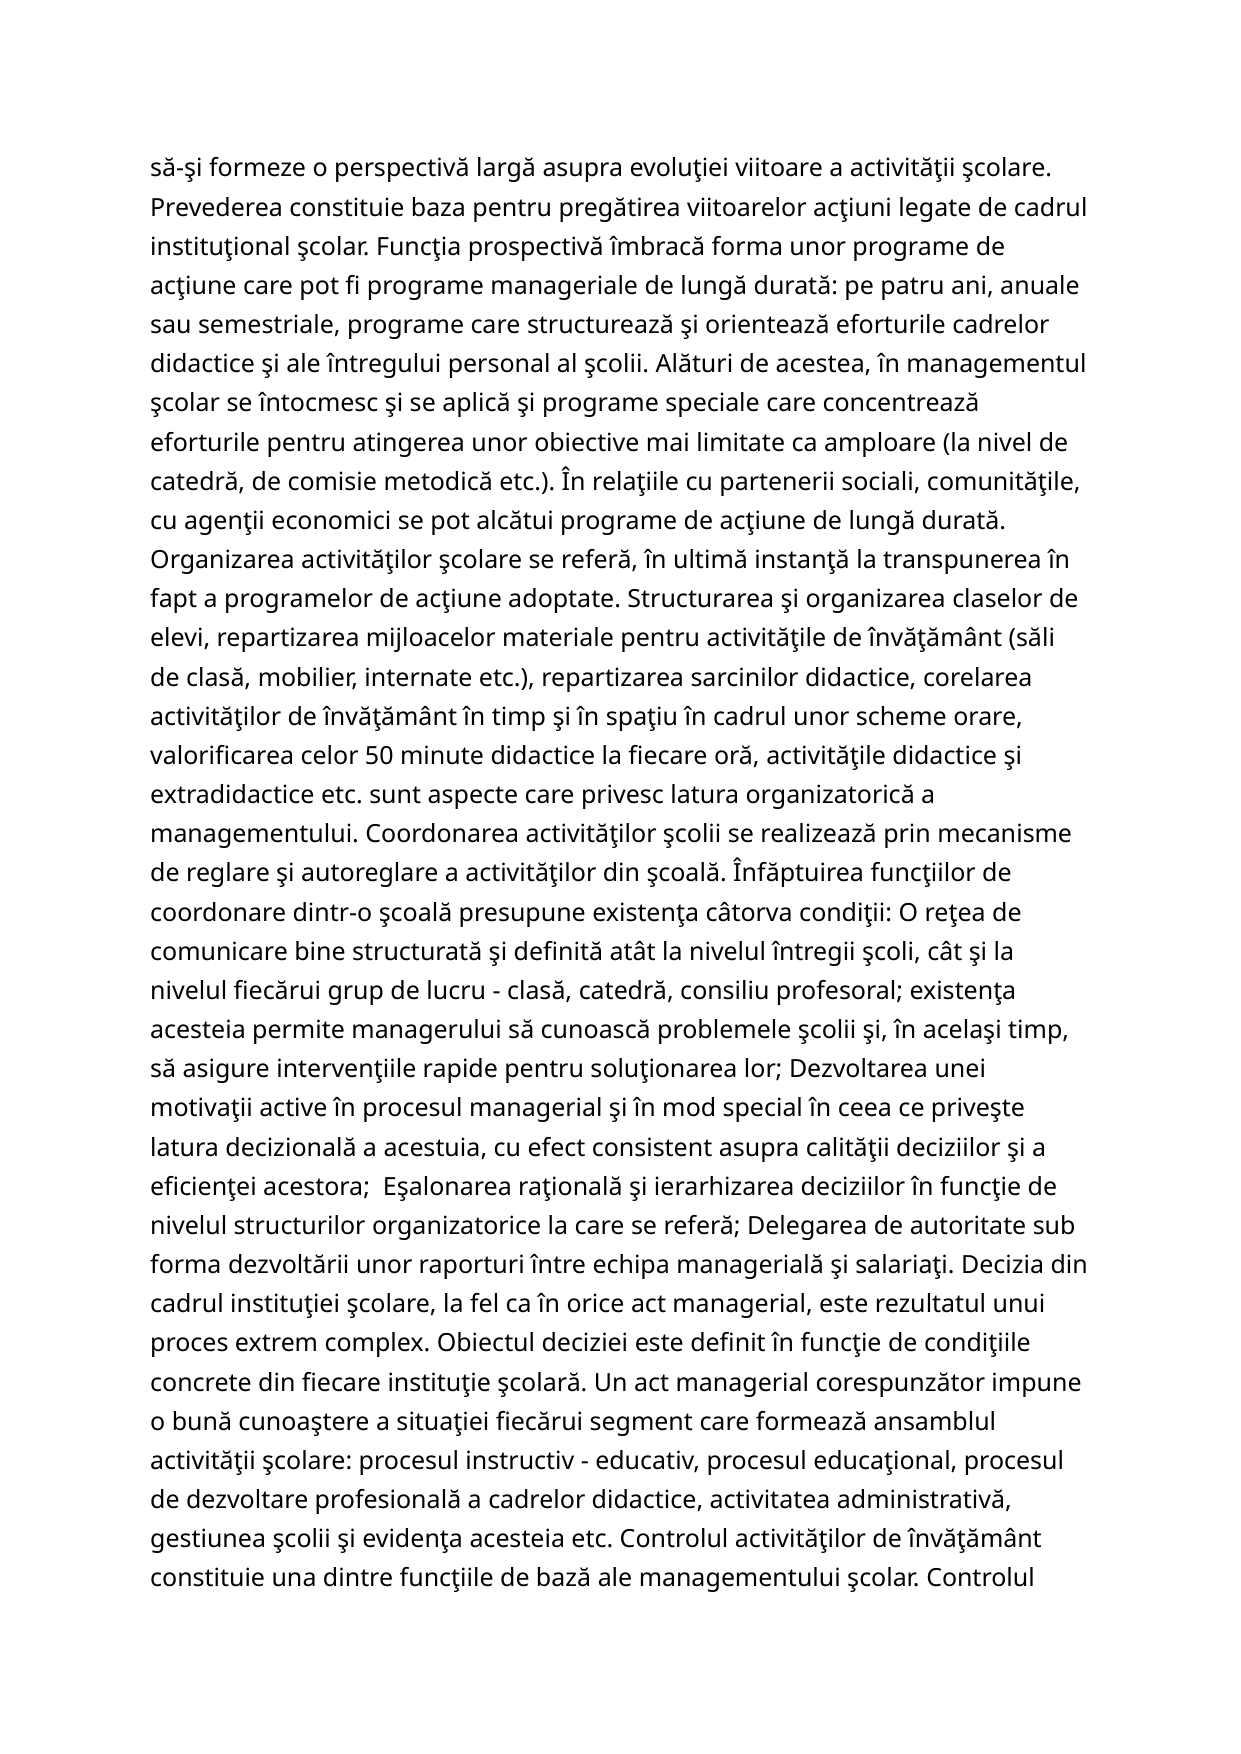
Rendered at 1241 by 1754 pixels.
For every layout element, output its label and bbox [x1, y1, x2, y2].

text [150, 150, 1090, 1594]
